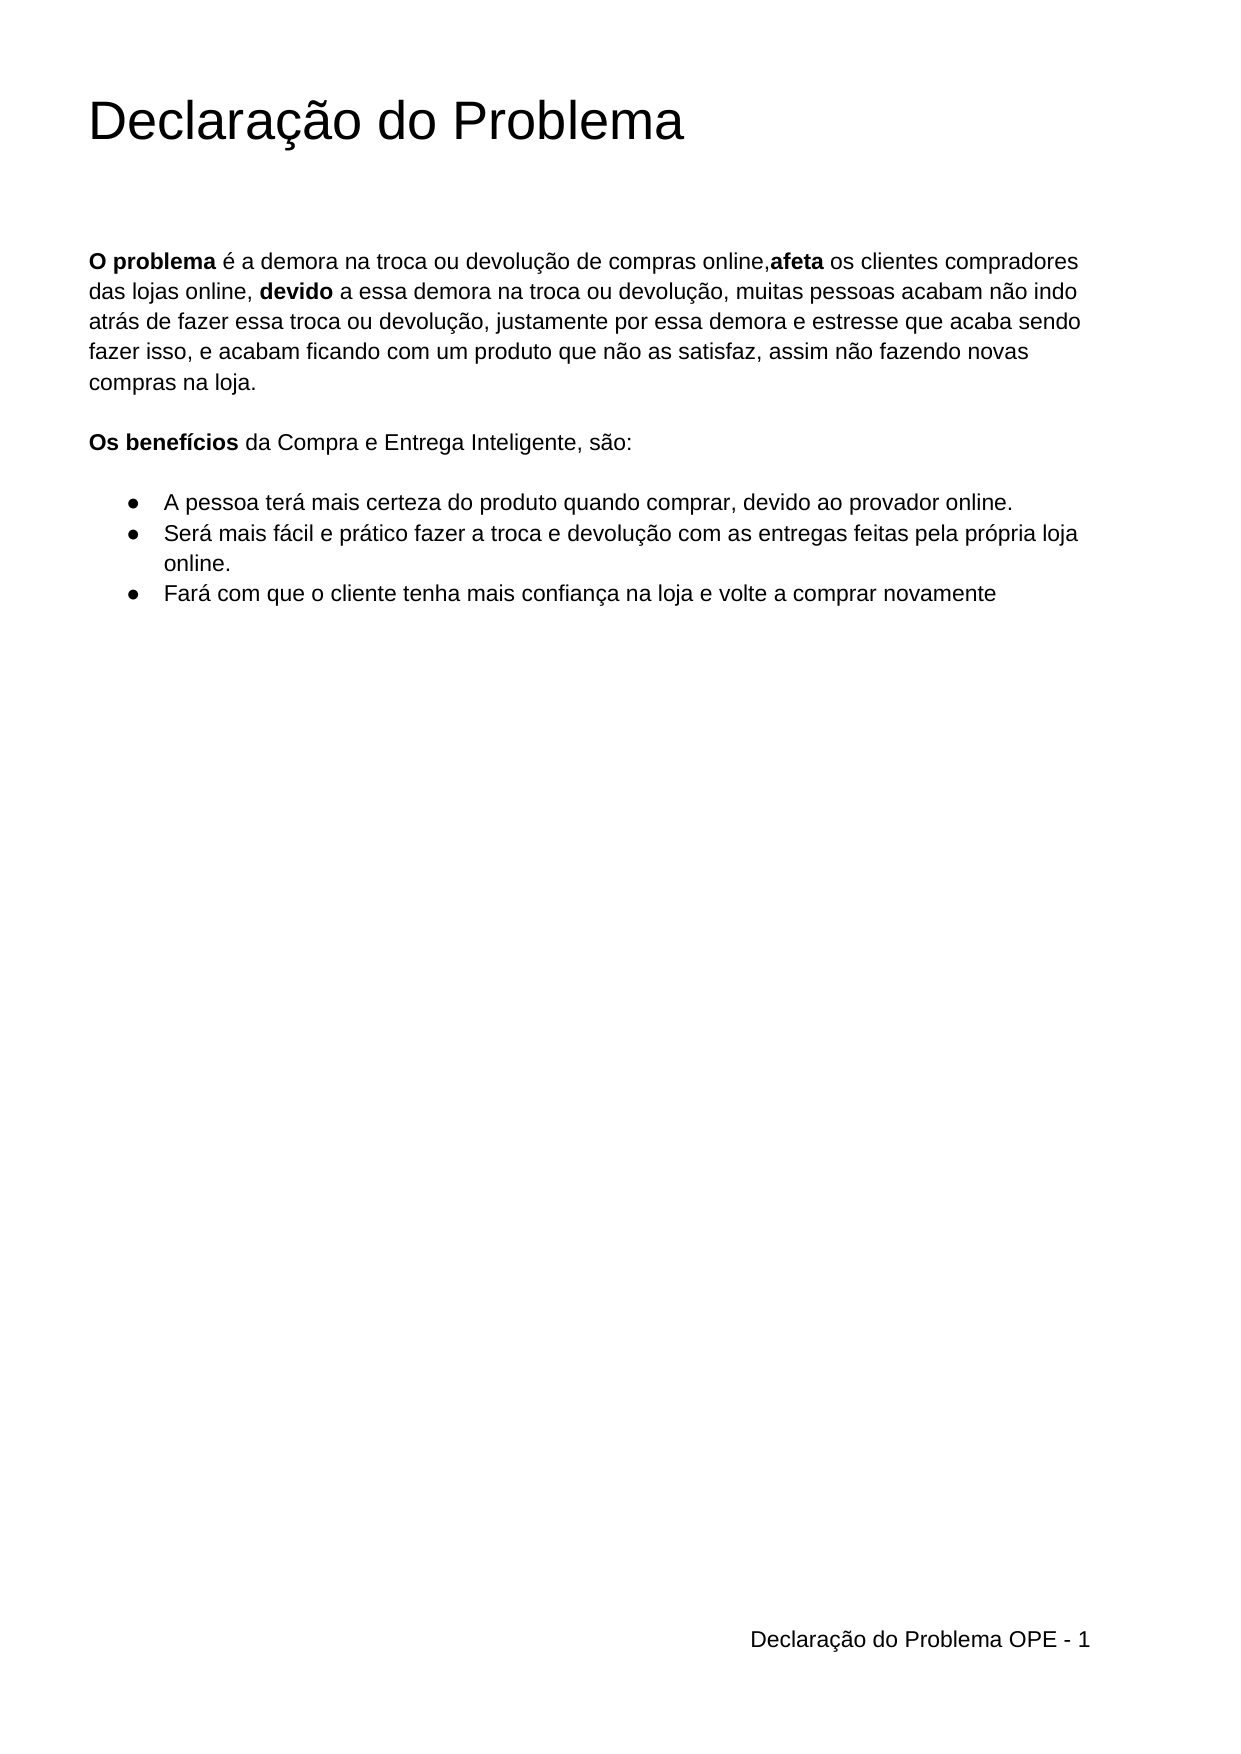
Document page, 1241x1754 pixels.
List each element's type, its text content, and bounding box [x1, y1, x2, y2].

list Será mais fácil e prático fazer a troca e devolução com as entregas feitas pela própria loja online. [126, 519, 1090, 576]
text Os benefícios da Compra e Entrega Inteligente, são: [88, 429, 1090, 455]
list Fará com que o cliente tenha mais confiança na loja e volte a comprar novamente [126, 580, 1090, 606]
list A pessoa terá mais certeza do produto quando comprar, devido ao provador online. [126, 489, 1090, 516]
text O problema é a demora na troca ou devolução de compras online,afeta os clientes compradores das lojas online, devido a essa demora na troca ou devolução, muitas pessoas acabam não indo atrás de fazer essa troca ou devolução, justamente por essa demora e estresse que acaba sendo fazer isso, e acabam ficando com um produto que não as satisfaz, assim não fazendo novas compras na loja. [88, 248, 1090, 395]
title Declaração do Problema [88, 88, 1090, 151]
